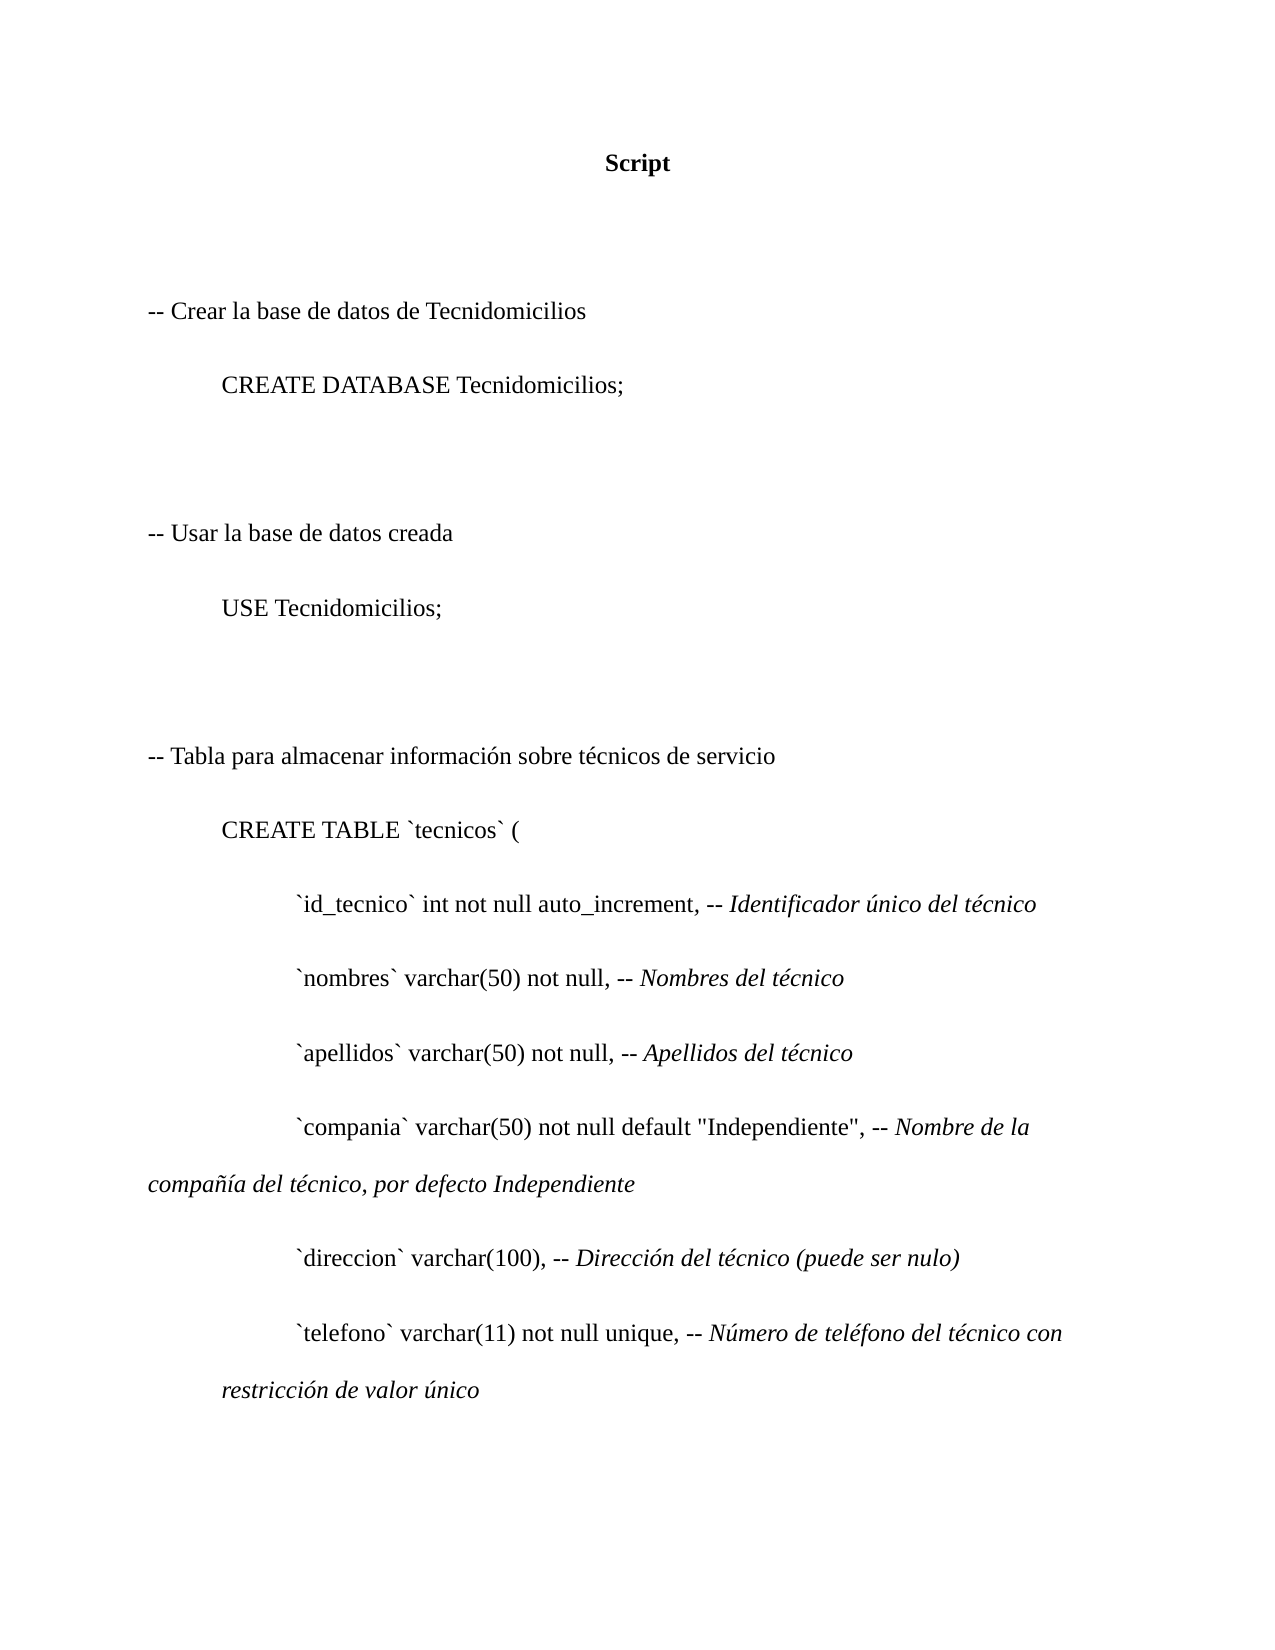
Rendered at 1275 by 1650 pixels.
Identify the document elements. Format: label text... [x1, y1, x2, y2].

text `telefono` varchar(11) not null unique, -- Número de teléfono del técnico con restricción de valor único [221, 1318, 1127, 1404]
text `apellidos` varchar(50) not null, -- Apellidos del técnico [148, 1038, 1127, 1066]
text Script [148, 148, 1127, 176]
text `id_tecnico` int not null auto_increment, -- Identificador único del técnico [148, 889, 1127, 918]
text -- Crear la base de datos de Tecnidomicilios [148, 296, 1127, 325]
text CREATE TABLE `tecnicos` ( [148, 815, 1127, 844]
text -- Usar la base de datos creada [148, 518, 1127, 547]
text `compania` varchar(50) not null default "Independiente", -- Nombre de la compañía del técnico, por defecto Independiente [148, 1112, 1127, 1198]
text USE Tecnidomicilios; [148, 593, 1127, 621]
text `direccion` varchar(100), -- Dirección del técnico (puede ser nulo) [148, 1243, 1127, 1272]
text -- Tabla para almacenar información sobre técnicos de servicio [148, 741, 1127, 770]
text `nombres` varchar(50) not null, -- Nombres del técnico [148, 963, 1127, 992]
text CREATE DATABASE Tecnidomicilios; [148, 370, 1127, 399]
